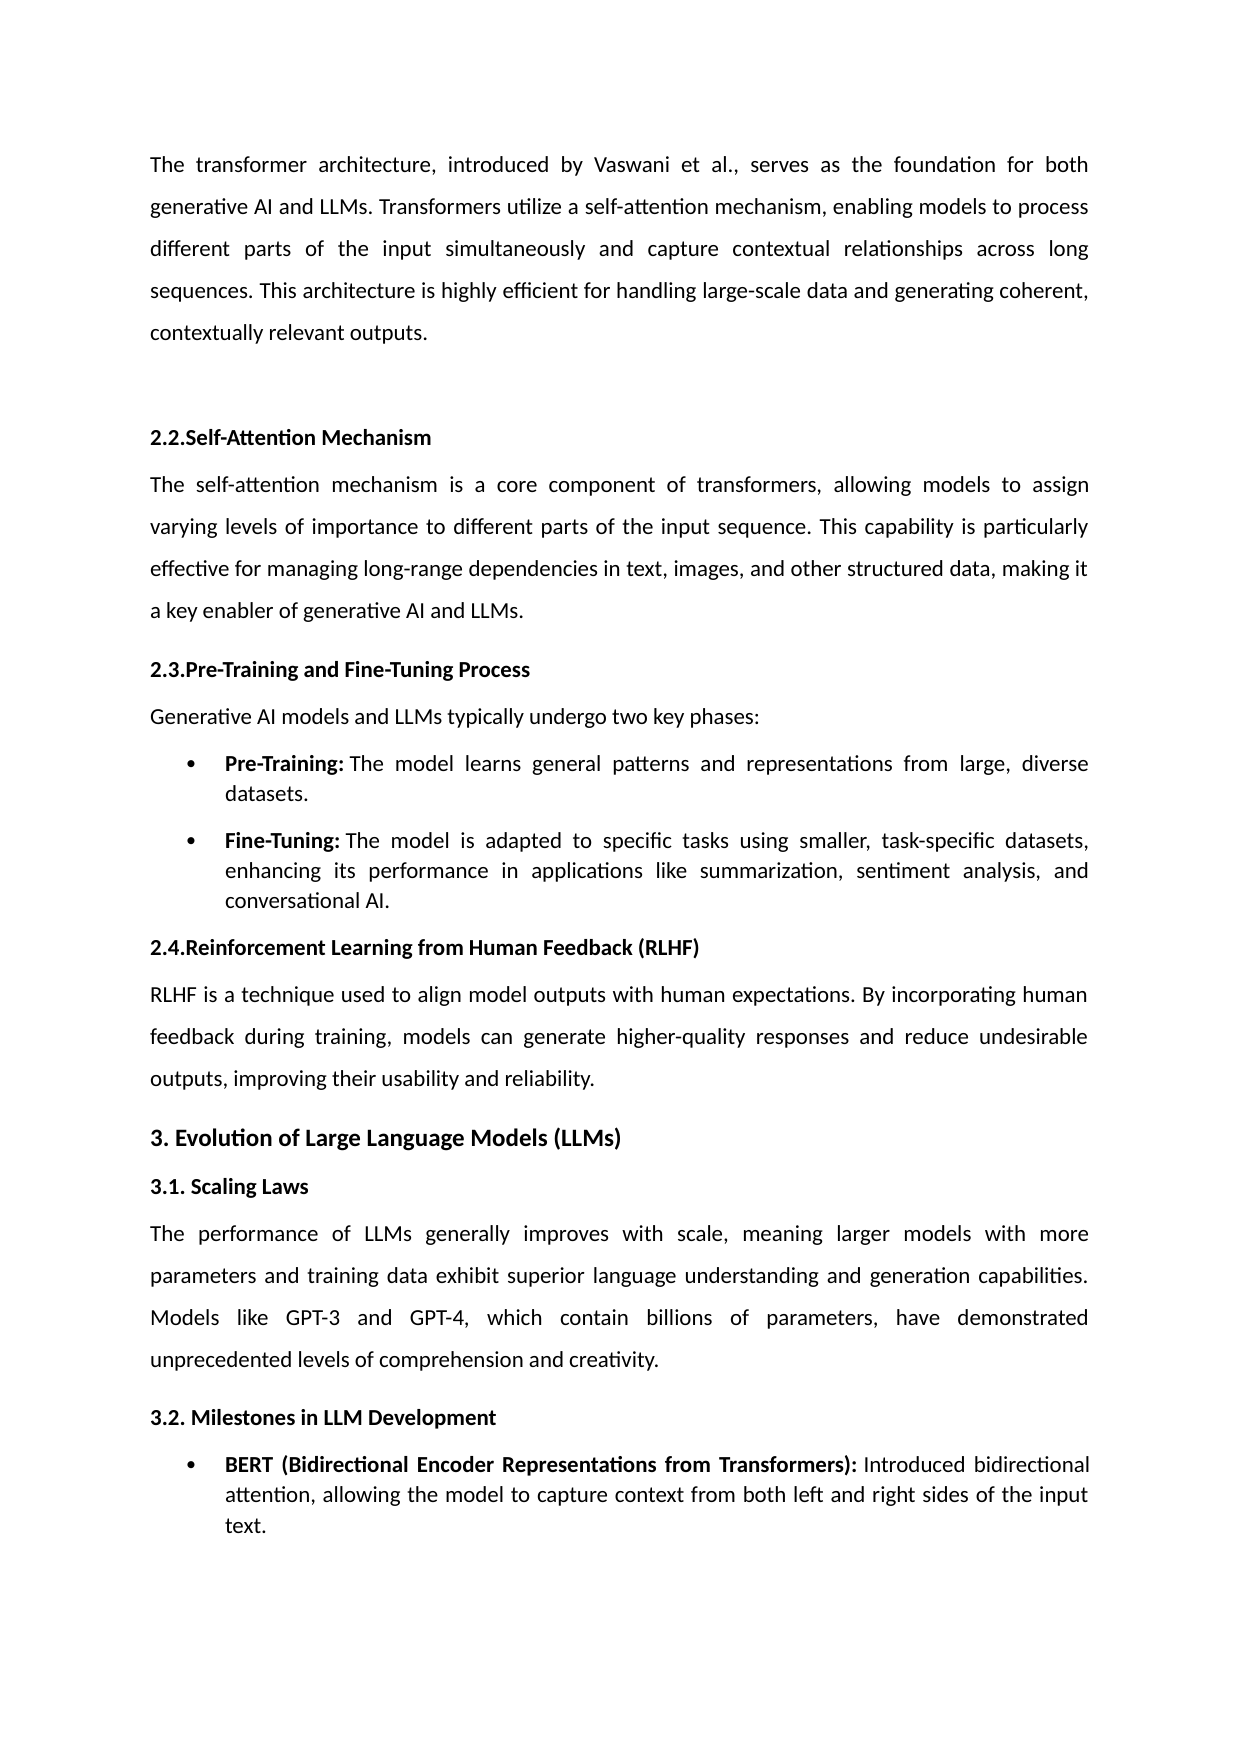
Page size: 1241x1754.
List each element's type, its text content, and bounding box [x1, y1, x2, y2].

list Pre-Training: The model learns general patterns and representations from large, diverse datasets. [187, 749, 1090, 807]
text The performance of LLMs generally improves with scale, meaning larger models with more parameters and training data exhibit superior language understanding and generation capabilities. Models like GPT-3 and GPT-4, which contain billions of parameters, have demonstrated unprecedented levels of comprehension and creativity. [150, 1219, 1090, 1373]
text Generative AI models and LLMs typically undergo two key phases: [150, 702, 1090, 730]
text 3. Evolution of Large Language Models (LLMs) [150, 1122, 1090, 1153]
text The transformer architecture, introduced by Vaswani et al., serves as the foundation for both generative AI and LLMs. Transformers utilize a self-attention mechanism, enabling models to process different parts of the input simultaneously and capture contextual relationships across long sequences. This architecture is highly efficient for handling large-scale data and generating coherent, contextually relevant outputs. [150, 150, 1090, 346]
list Fine-Tuning: The model is adapted to specific tasks using smaller, task-specific datasets, enhancing its performance in applications like summarization, sentiment analysis, and conversational AI. [187, 826, 1090, 914]
text 2.3.Pre-Training and Fine-Tuning Process [150, 655, 1090, 683]
text RLHF is a technique used to align model outputs with human expectations. By incorporating human feedback during training, models can generate higher-quality responses and reduce undesirable outputs, improving their usability and reliability. [150, 980, 1090, 1092]
text 3.2. Milestones in LLM Development [150, 1403, 1090, 1432]
text The self-attention mechanism is a core component of transformers, allowing models to assign varying levels of importance to different parts of the input sequence. This capability is particularly effective for managing long-range dependencies in text, images, and other structured data, making it a key enabler of generative AI and LLMs. [150, 470, 1090, 624]
list BERT (Bidirectional Encoder Representations from Transformers): Introduced bidirectional attention, allowing the model to capture context from both left and right sides of the input text. [187, 1450, 1090, 1539]
text 2.2.Self-Attention Mechanism [150, 423, 1090, 451]
text 2.4.Reinforcement Learning from Human Feedback (RLHF) [150, 933, 1090, 961]
text 3.1. Scaling Laws [150, 1172, 1090, 1200]
